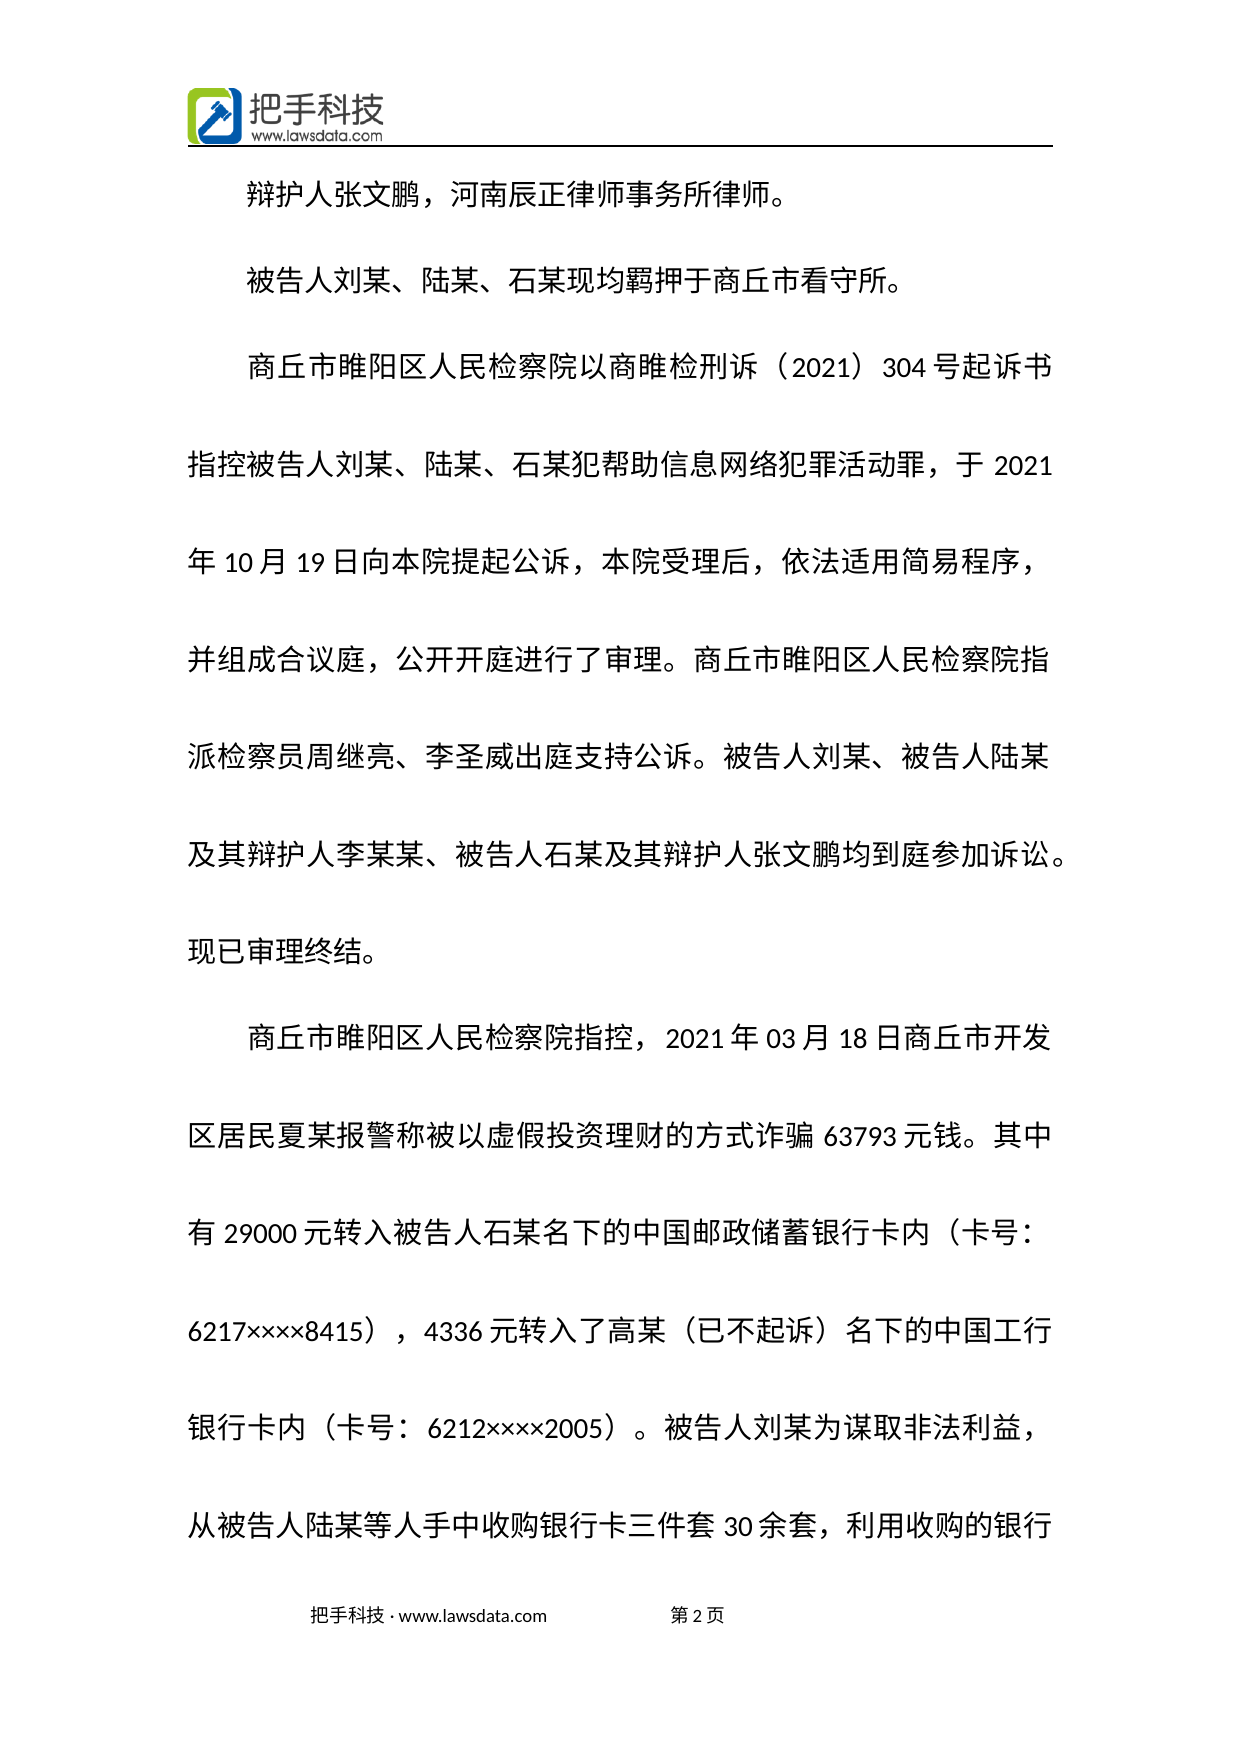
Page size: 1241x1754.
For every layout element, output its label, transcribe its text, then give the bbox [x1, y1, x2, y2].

text 辩护人张文鹏，河南辰正律师事务所律师。 [187, 160, 1053, 225]
text 被告人刘某、陆某、石某现均羁押于商丘市看守所。 [187, 246, 1053, 311]
text 商丘市睢阳区人民检察院以商睢检刑诉（2021）304号起诉书指控被告人刘某、陆某、石某犯帮助信息网络犯罪活动罪，于2021年10月19日向本院提起公诉，本院受理后，依法适用简易程序，并组成合议庭，公开开庭进行了审理。商丘市睢阳区人民检察院指派检察员周继亮、李圣威出庭支持公诉。被告人刘某、被告人陆某及其辩护人李某某、被告人石某及其辩护人张文鹏均到庭参加诉讼。现已审理终结。 [187, 332, 1053, 982]
picture [187, 88, 384, 144]
